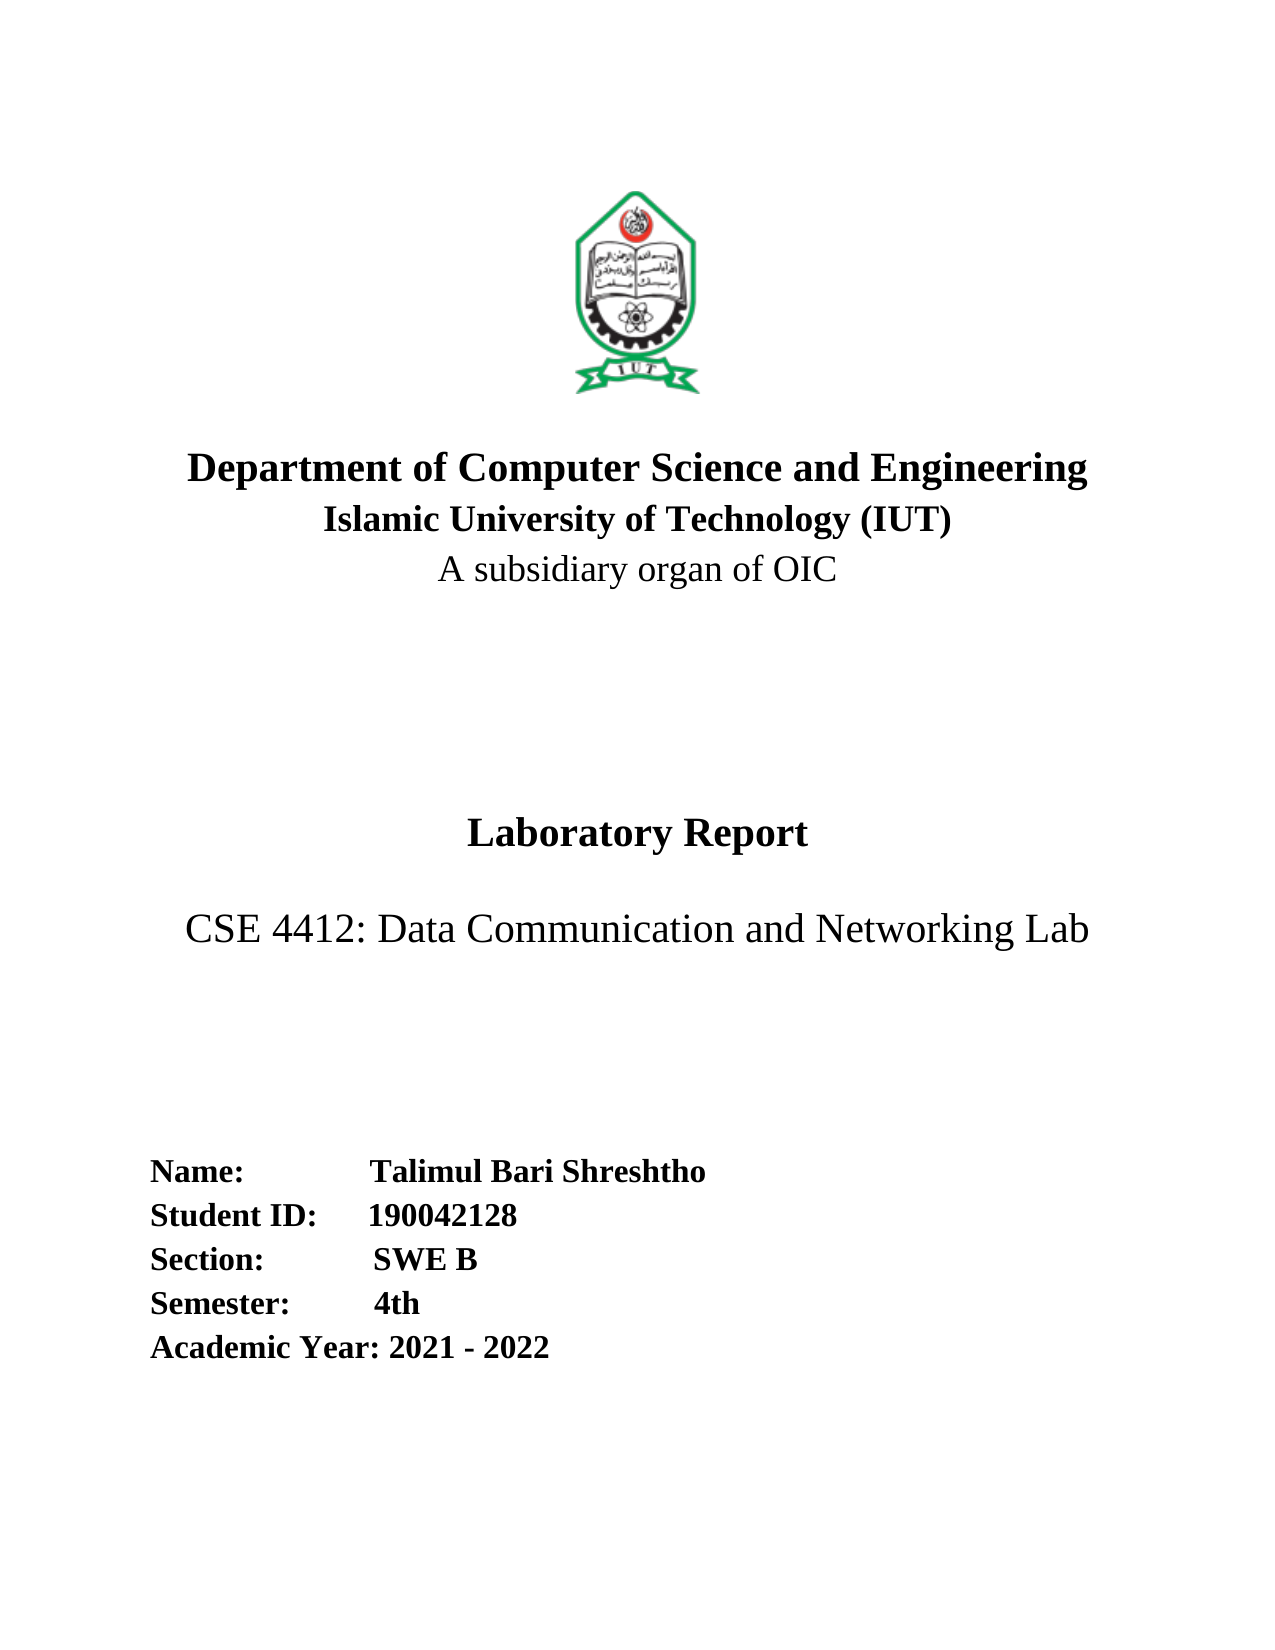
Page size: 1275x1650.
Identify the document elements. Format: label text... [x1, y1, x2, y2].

subtitle Name: Talimul Bari Shreshtho Student ID: 190042128 Section: SWE B Semester: 4th Academic Year: 2021 - 2022 [150, 1151, 1125, 1365]
subtitle Laboratory Report [150, 807, 1125, 855]
picture [575, 191, 700, 394]
subtitle Department of Computer Science and Engineering Islamic University of Technology (IUT) A subsidiary organ of OIC [150, 442, 1125, 589]
subtitle CSE 4412: Data Communication and Networking Lab [150, 904, 1125, 952]
